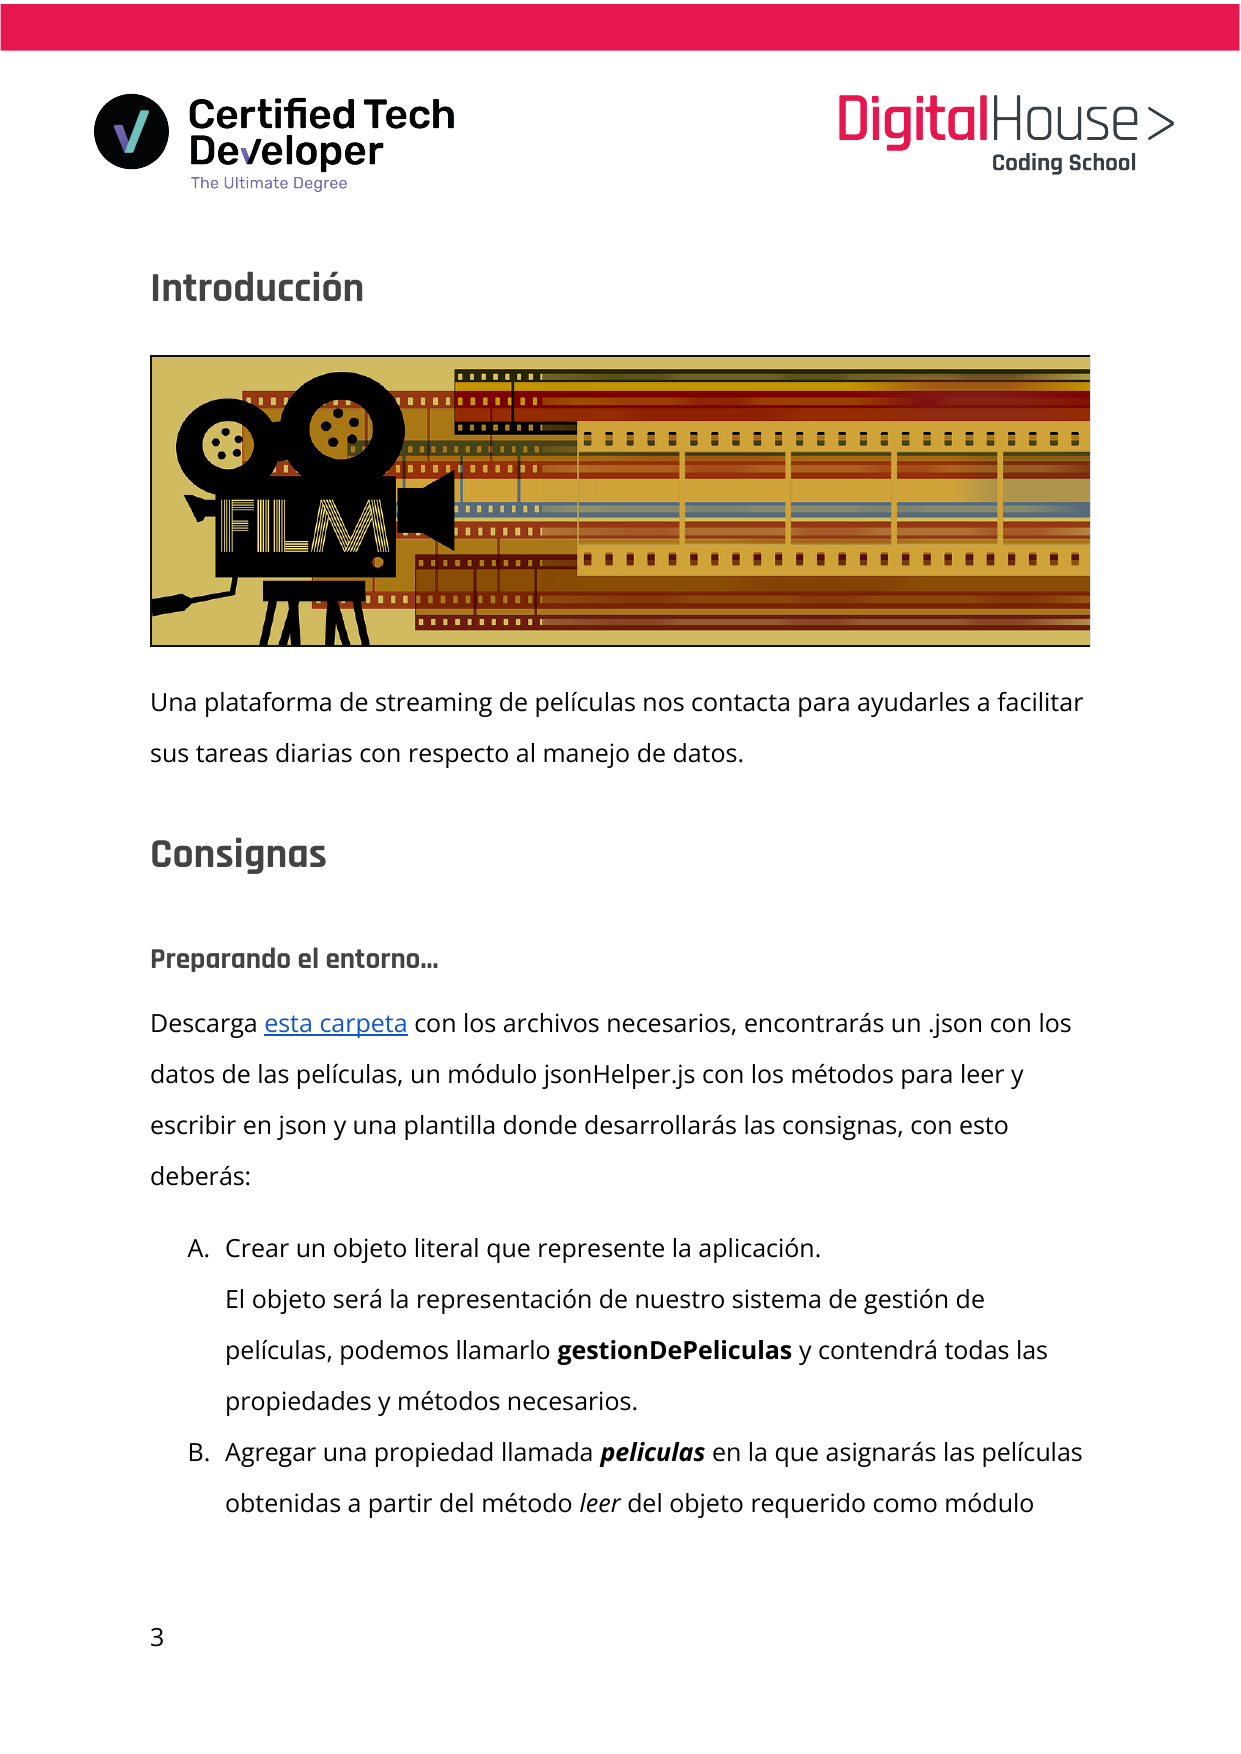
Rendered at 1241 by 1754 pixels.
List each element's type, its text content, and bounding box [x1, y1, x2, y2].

subtitle Preparando el entorno... [150, 941, 1090, 978]
picture [150, 355, 1091, 647]
picture [0, 4, 1240, 218]
text Descarga esta carpeta con los archivos necesarios, encontrarás un .json con los datos de las películas, un módulo jsonHelper.js con los métodos para leer y escribir en json y una plantilla donde desarrollarás las consignas, con esto deberás: [150, 1005, 1090, 1193]
text Una plataforma de streaming de películas nos contacta para ayudarles a facilitar sus tareas diarias con respecto al manejo de datos. [150, 684, 1090, 770]
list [187, 1434, 1090, 1520]
list Crear un objeto literal que represente la aplicación. El objeto será la representación de nuestro sistema de gestión de películas, podemos llamarlo gestionDePeliculas y contendrá todas las propiedades y métodos necesarios. [187, 1230, 1090, 1418]
subtitle Consignas [150, 828, 1090, 881]
subtitle Introducción [150, 150, 1090, 316]
